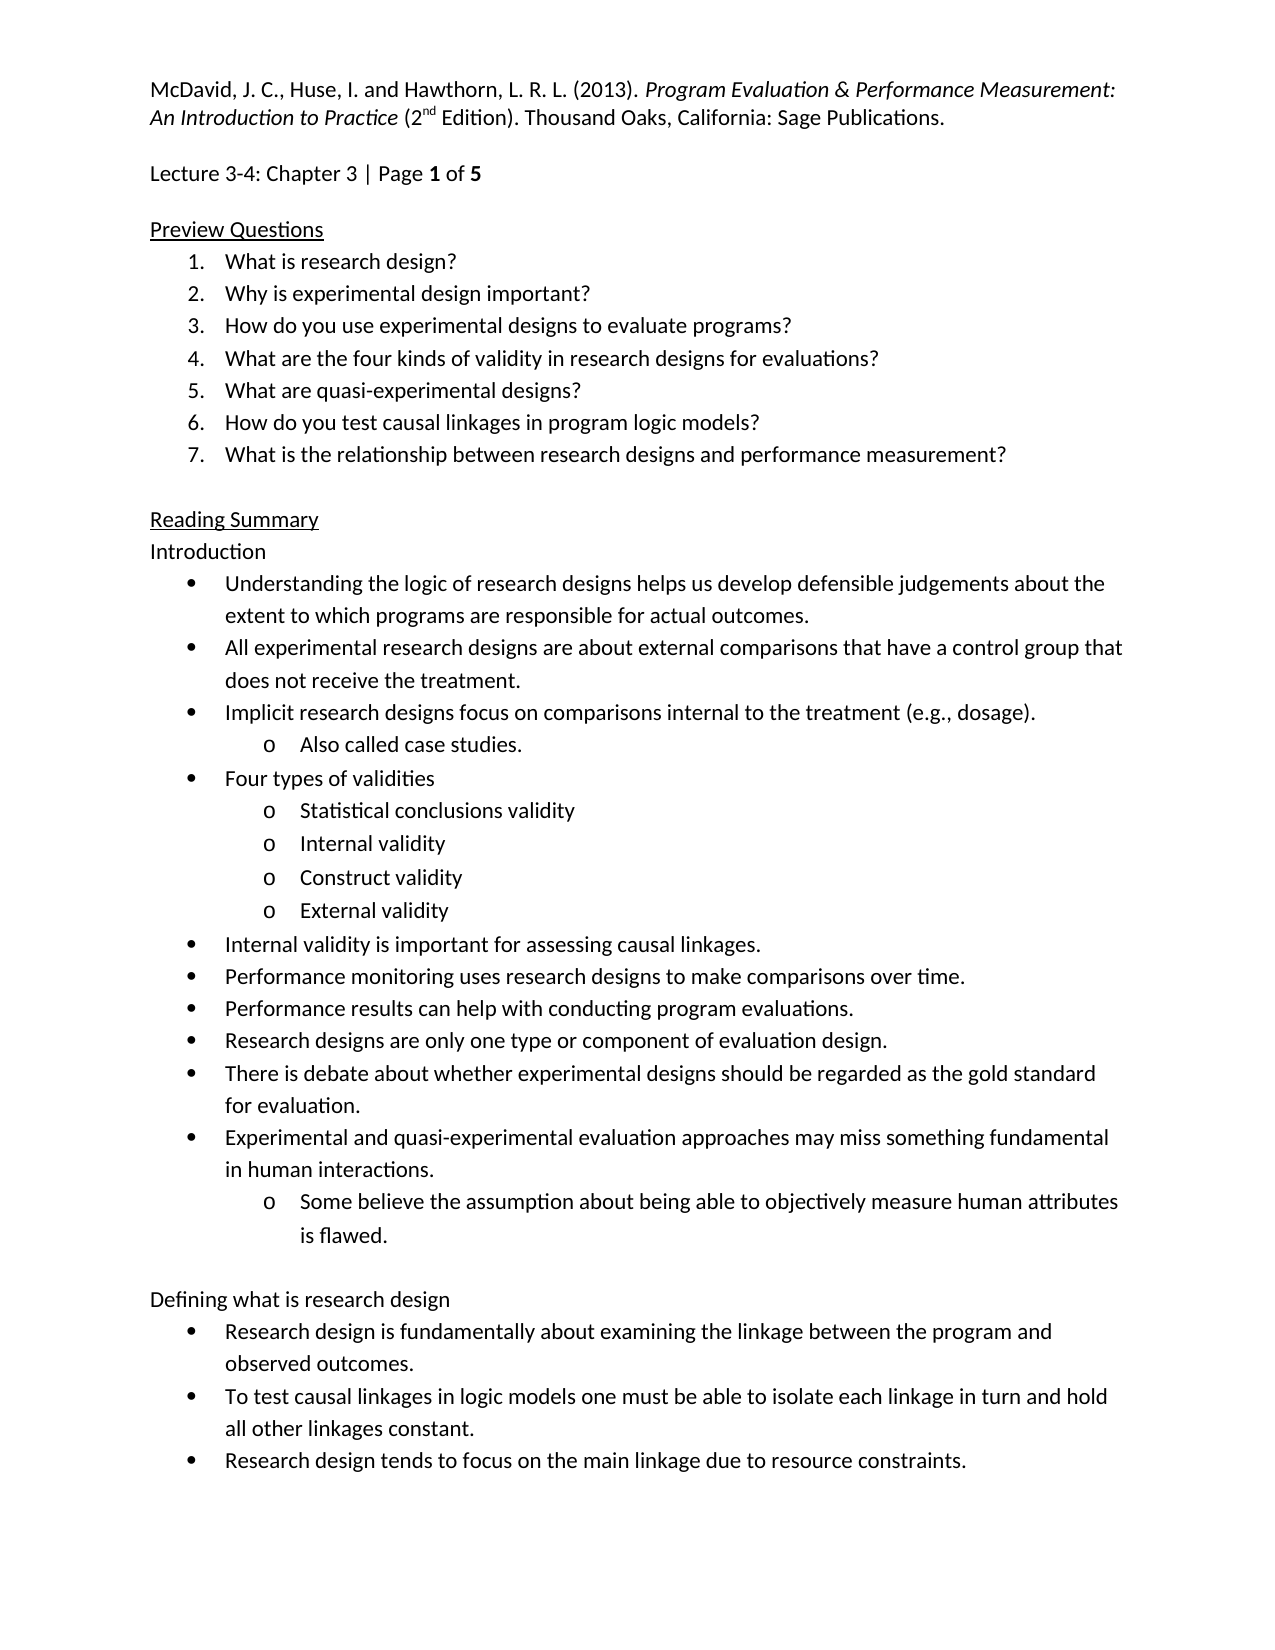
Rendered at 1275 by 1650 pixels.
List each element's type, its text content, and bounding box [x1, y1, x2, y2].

list How do you use experimental designs to evaluate programs? [187, 312, 1125, 340]
list What is research design? [187, 247, 1125, 275]
list What are quasi-experimental designs? [187, 376, 1125, 404]
list Performance results can help with conducting program evaluations. [187, 994, 1125, 1022]
list What are the four kinds of validity in research designs for evaluations? [187, 344, 1125, 372]
text Preview Questions [150, 215, 1125, 243]
list Experimental and quasi-experimental evaluation approaches may miss something fundamental in human interactions. [187, 1123, 1125, 1183]
text Defining what is research design [150, 1285, 1125, 1313]
list Four types of validities [187, 764, 1125, 792]
list Also called case studies. [262, 730, 1125, 759]
list How do you test causal linkages in program logic models? [187, 408, 1125, 436]
list Construct validity [262, 863, 1125, 892]
list All experimental research designs are about external comparisons that have a control group that does not receive the treatment. [187, 633, 1125, 694]
list Internal validity [262, 829, 1125, 858]
list Some believe the assumption about being able to objectively measure human attributes is flawed. [262, 1187, 1125, 1249]
list Internal validity is important for assessing causal linkages. [187, 930, 1125, 958]
list Research designs are only one type or component of evaluation design. [187, 1027, 1125, 1054]
text Introduction [150, 537, 1125, 565]
list Why is experimental design important? [187, 279, 1125, 307]
list Performance monitoring uses research designs to make comparisons over time. [187, 962, 1125, 990]
list Research design is fundamentally about examining the linkage between the program and observed outcomes. [187, 1317, 1125, 1378]
list There is debate about whether experimental designs should be regarded as the gold standard for evaluation. [187, 1059, 1125, 1119]
text Reading Summary [150, 505, 1125, 533]
list What is the relationship between research designs and performance measurement? [187, 440, 1125, 468]
list Research design tends to focus on the main linkage due to resource constraints. [187, 1446, 1125, 1474]
list Implicit research designs focus on comparisons internal to the treatment (e.g., dosage). [187, 698, 1125, 726]
list Understanding the logic of research designs helps us develop defensible judgements about the extent to which programs are responsible for actual outcomes. [187, 569, 1125, 629]
list Statistical conclusions validity [262, 796, 1125, 825]
list To test causal linkages in logic models one must be able to isolate each linkage in turn and hold all other linkages constant. [187, 1382, 1125, 1442]
list External validity [262, 896, 1125, 926]
